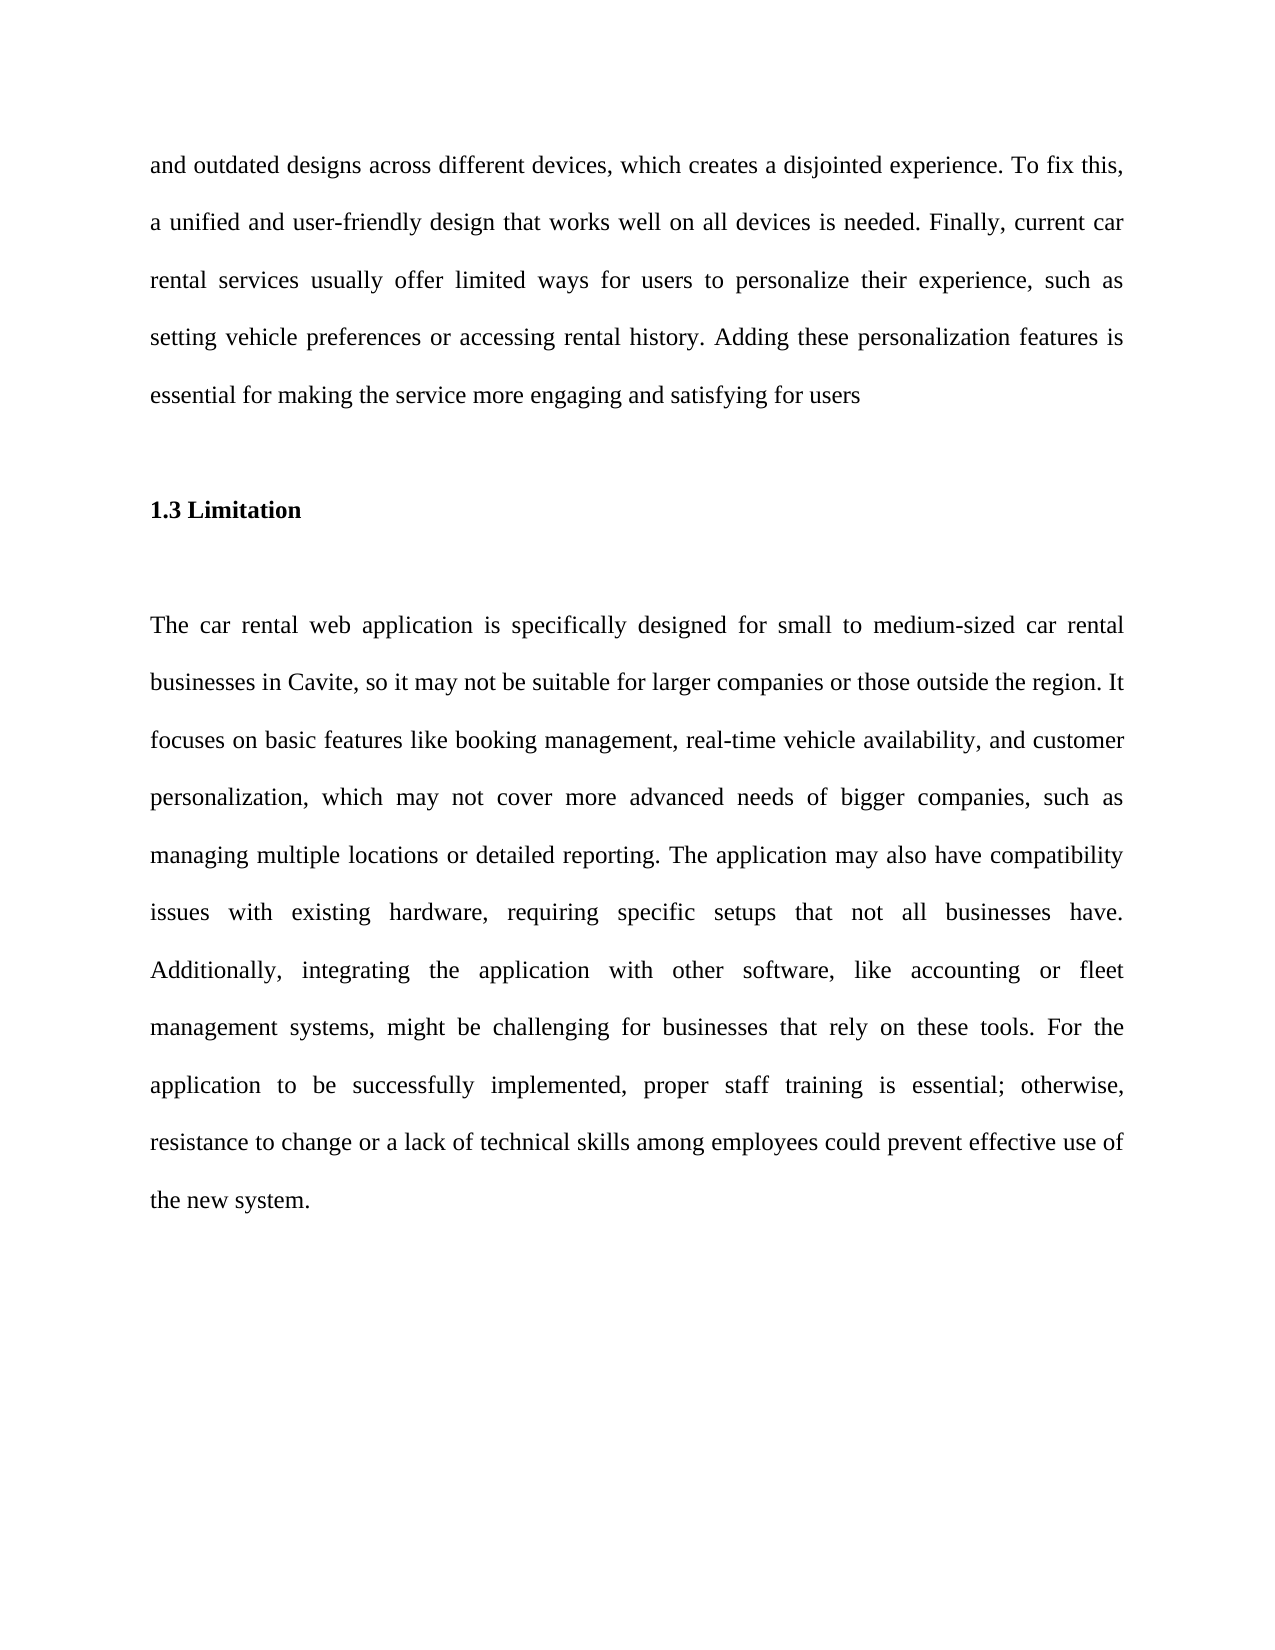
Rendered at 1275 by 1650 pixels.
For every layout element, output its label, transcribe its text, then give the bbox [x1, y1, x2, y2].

text 1.3 Limitation [150, 495, 1125, 524]
text The car rental web application is specifically designed for small to medium-sized car rental businesses in Cavite, so it may not be suitable for larger companies or those outside the region. It focuses on basic features like booking management, real-time vehicle availability, and customer personalization, which may not cover more advanced needs of bigger companies, such as managing multiple locations or detailed reporting. The application may also have compatibility issues with existing hardware, requiring specific setups that not all businesses have. Additionally, integrating the application with other software, like accounting or fleet management systems, might be challenging for businesses that rely on these tools. For the application to be successfully implemented, proper staff training is essential; otherwise, resistance to change or a lack of technical skills among employees could prevent effective use of the new system. [150, 610, 1125, 1214]
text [150, 150, 1125, 409]
